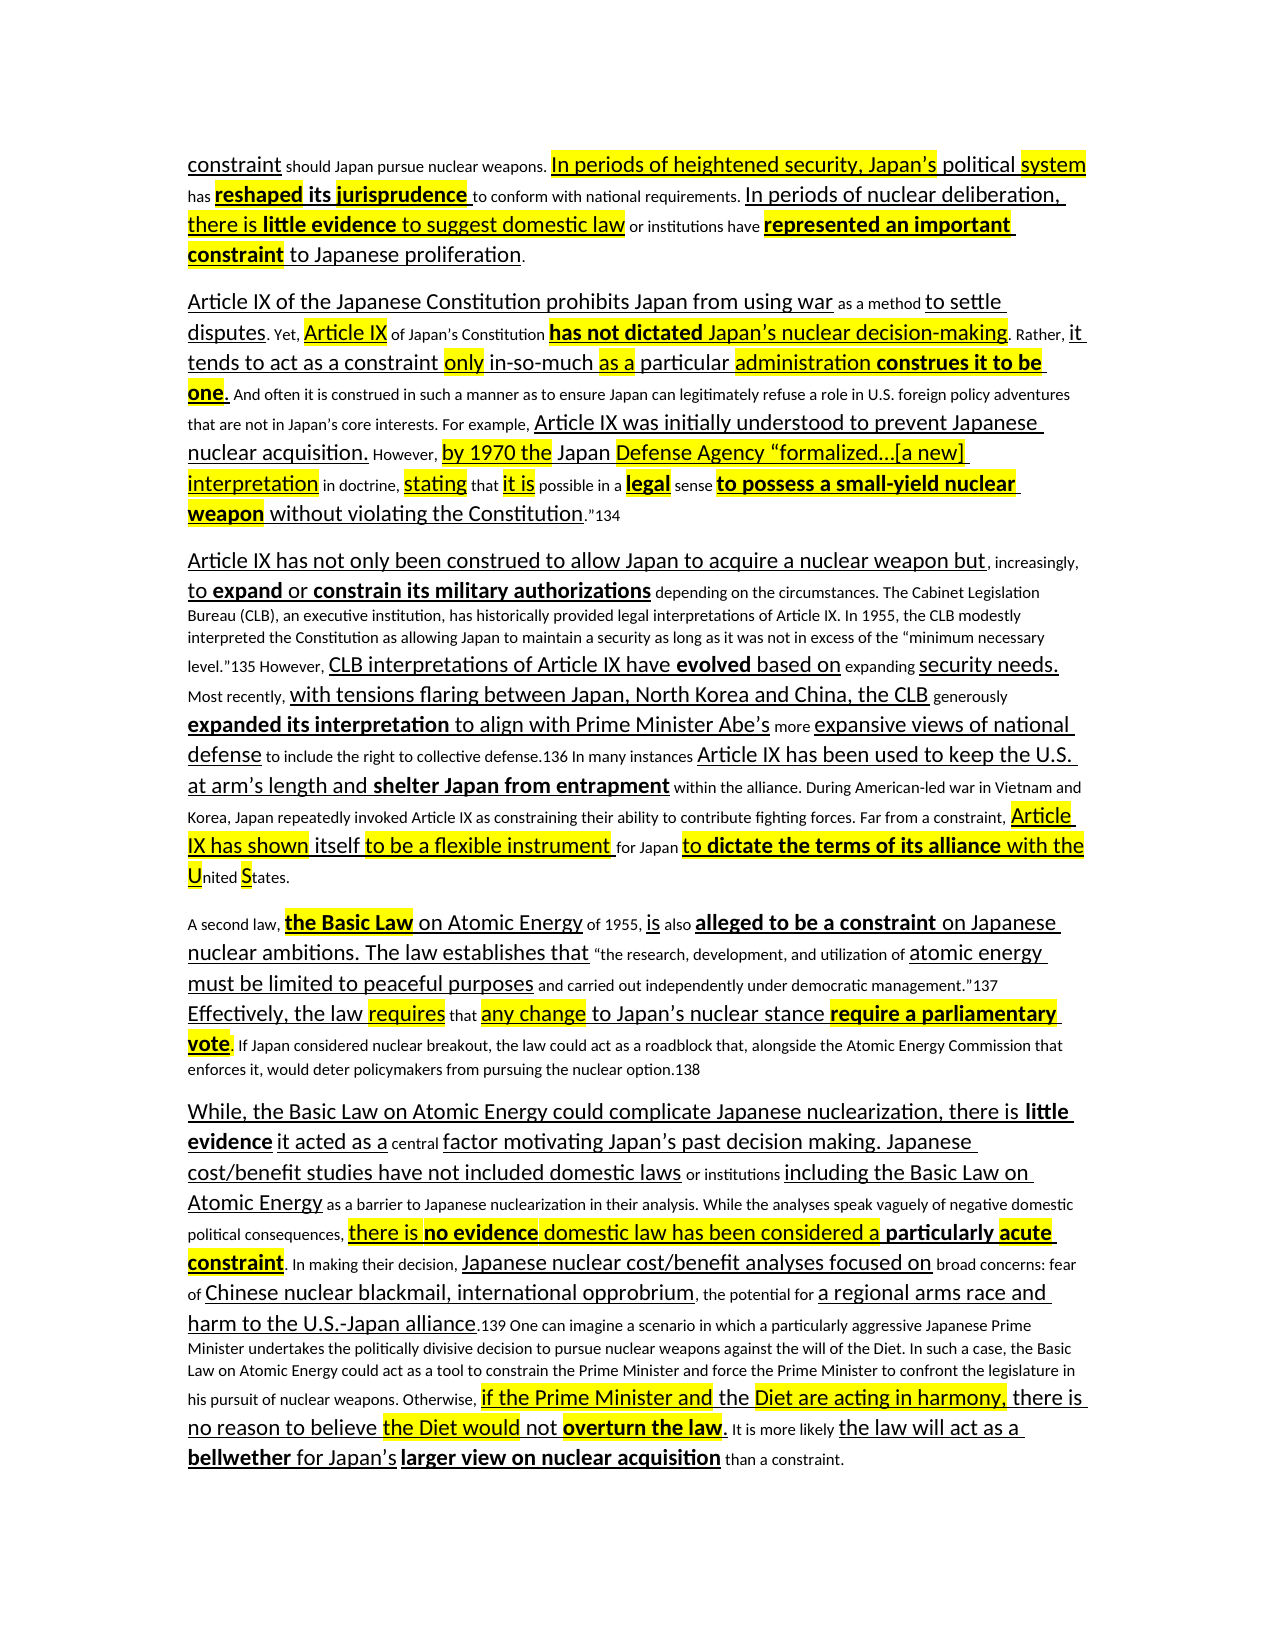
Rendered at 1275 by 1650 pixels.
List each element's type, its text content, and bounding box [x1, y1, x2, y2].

text While, the Basic Law on Atomic Energy could complicate Japanese nuclearization, there is little evidence it acted as a central factor motivating Japan’s past decision making. Japanese cost/benefit studies have not included domestic laws or institutions including the Basic Law on Atomic Energy as a barrier to Japanese nuclearization in their analysis. While the analyses speak vaguely of negative domestic political consequences, there is no evidence domestic law has been considered a particularly acute constraint. In making their decision, Japanese nuclear cost/benefit analyses focused on broad concerns: fear of Chinese nuclear blackmail, international opprobrium, the potential for a regional arms race and harm to the U.S.-Japan alliance.139 One can imagine a scenario in which a particularly aggressive Japanese Prime Minister undertakes the politically divisive decision to pursue nuclear weapons against the will of the Diet. In such a case, the Basic Law on Atomic Energy could act as a tool to constrain the Prime Minister and force the Prime Minister to confront the legislature in his pursuit of nuclear weapons. Otherwise, if the Prime Minister and the Diet are acting in harmony, there is no reason to believe the Diet would not overturn the law. It is more likely the law will act as a bellwether for Japan’s larger view on nuclear acquisition than a constraint. [187, 1097, 1087, 1471]
text Article IX has not only been construed to allow Japan to acquire a nuclear weapon but, increasingly, to expand or constrain its military authorizations depending on the circumstances. The Cabinet Legislation Bureau (CLB), an executive institution, has historically provided legal interpretations of Article IX. In 1955, the CLB modestly interpreted the Constitution as allowing Japan to maintain a security as long as it was not in excess of the “minimum necessary level.”135 However, CLB interpretations of Article IX have evolved based on expanding security needs. Most recently, with tensions flaring between Japan, North Korea and China, the CLB generously expanded its interpretation to align with Prime Minister Abe’s more expansive views of national defense to include the right to collective defense.136 In many instances Article IX has been used to keep the U.S. at arm’s length and shelter Japan from entrapment within the alliance. During American-led war in Vietnam and Korea, Japan repeatedly invoked Article IX as constraining their ability to contribute fighting forces. Far from a constraint, Article IX has shown itself to be a flexible instrument for Japan to dictate the terms of its alliance with the United States. [187, 546, 1087, 889]
text A second law, the Basic Law on Atomic Energy of 1955, is also alleged to be a constraint on Japanese nuclear ambitions. The law establishes that “the research, development, and utilization of atomic energy must be limited to peaceful purposes and carried out independently under democratic management.”137 Effectively, the law requires that any change to Japan’s nuclear stance require a parliamentary vote. If Japan considered nuclear breakout, the law could act as a roadblock that, alongside the Atomic Energy Commission that enforces it, would deter policymakers from pursuing the nuclear option.138 [187, 908, 1087, 1079]
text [187, 150, 1087, 269]
text Article IX of the Japanese Constitution prohibits Japan from using war as a method to settle disputes. Yet, Article IX of Japan’s Constitution has not dictated Japan’s nuclear decision-making. Rather, it tends to act as a constraint only in-so-much as a particular administration construes it to be one. And often it is construed in such a manner as to ensure Japan can legitimately refuse a role in U.S. foreign policy adventures that are not in Japan’s core interests. For example, Article IX was initially understood to prevent Japanese nuclear acquisition. However, by 1970 the Japan Defense Agency “formalized…[a new] interpretation in doctrine, stating that it is possible in a legal sense to possess a small-yield nuclear weapon without violating the Constitution.”134 [187, 287, 1087, 527]
